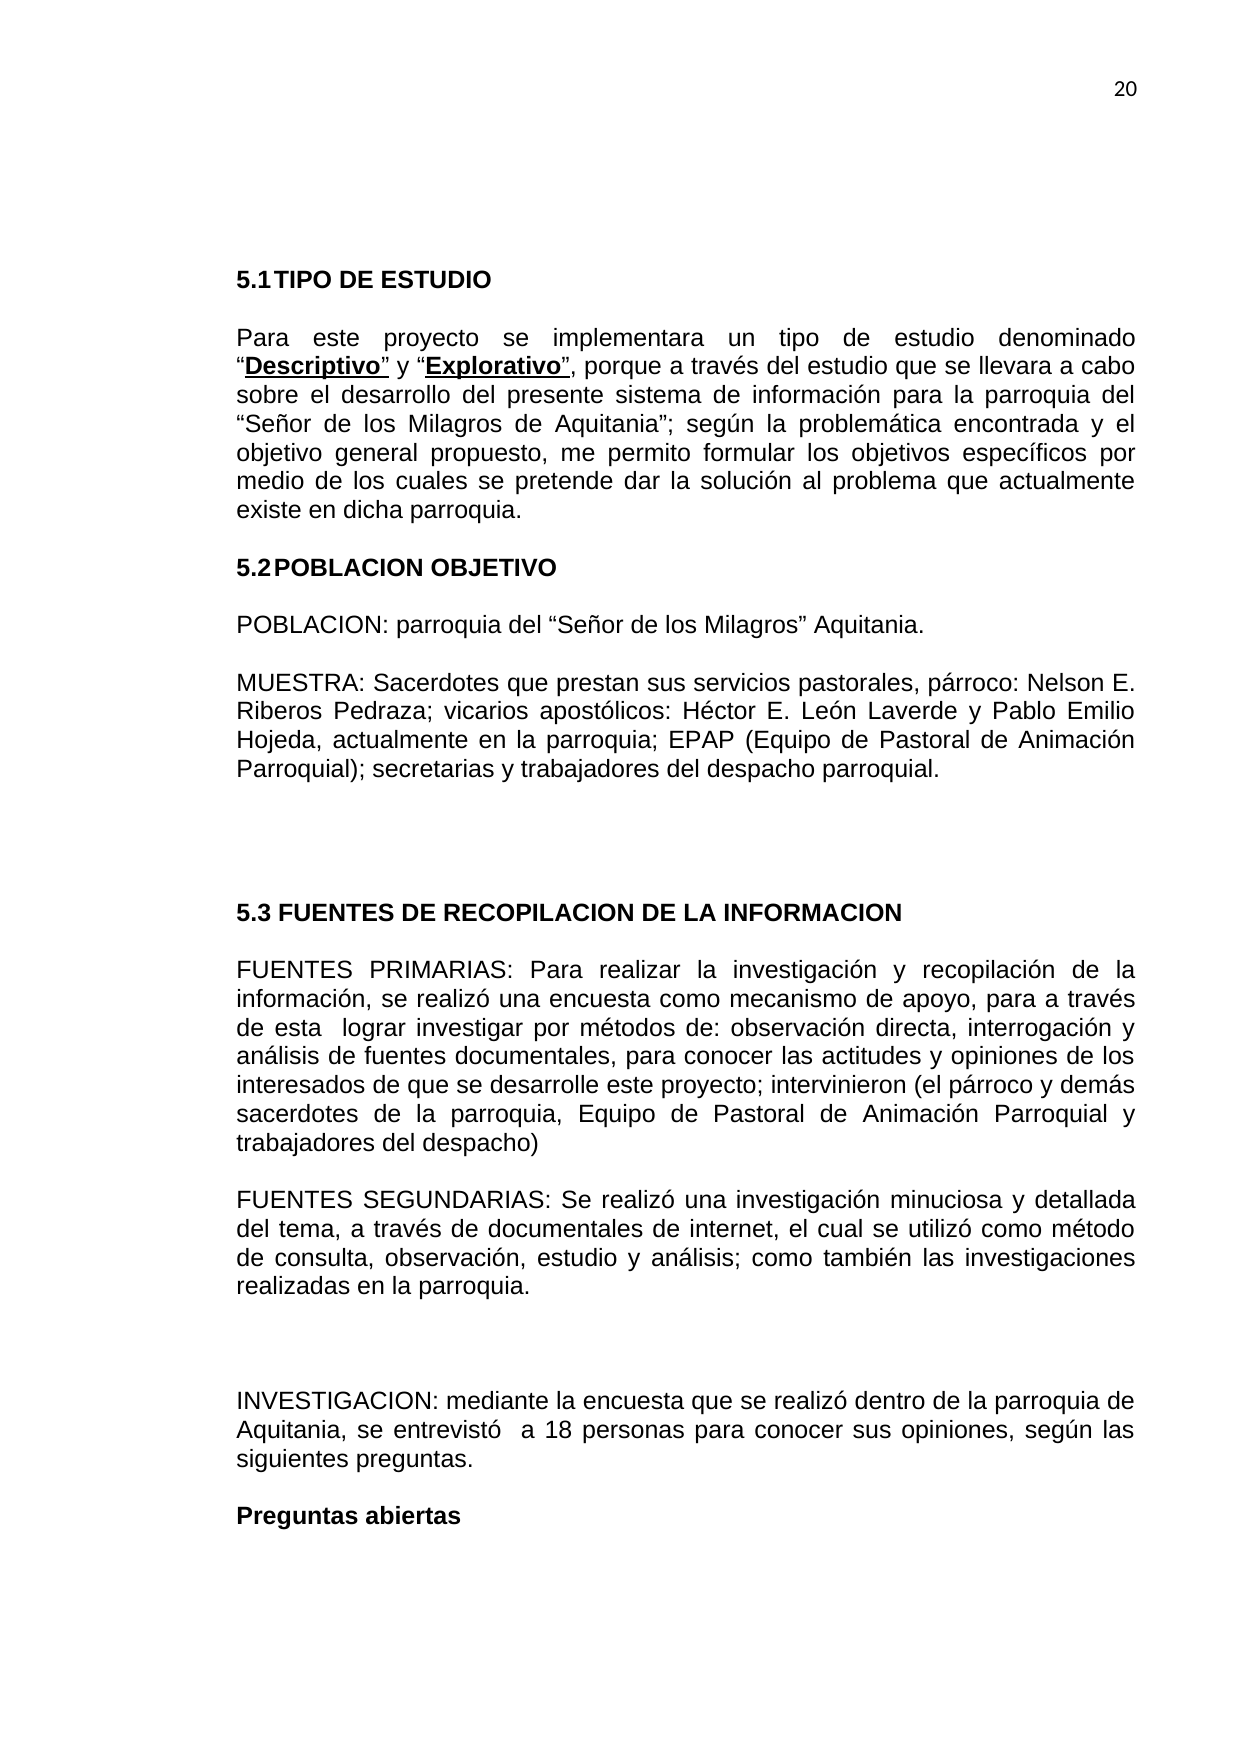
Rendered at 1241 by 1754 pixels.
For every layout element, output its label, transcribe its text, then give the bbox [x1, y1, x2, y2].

text FUENTES PRIMARIAS: Para realizar la investigación y recopilación de la información, se realizó una encuesta como mecanismo de apoyo, para a través de esta lograr investigar por métodos de: observación directa, interrogación y análisis de fuentes documentales, para conocer las actitudes y opiniones de los interesados de que se desarrolle este proyecto; intervinieron (el párroco y demás sacerdotes de la parroquia, Equipo de Pastoral de Animación Parroquial y trabajadores del despacho) [236, 955, 1137, 1156]
text FUENTES SEGUNDARIAS: Se realizó una investigación minuciosa y detallada del tema, a través de documentales de internet, el cual se utilizó como método de consulta, observación, estudio y análisis; como también las investigaciones realizadas en la parroquia. [236, 1185, 1137, 1300]
text POBLACION: parroquia del “Señor de los Milagros” Aquitania. [236, 610, 1137, 639]
text INVESTIGACION: mediante la encuesta que se realizó dentro de la parroquia de Aquitania, se entrevistó a 18 personas para conocer sus opiniones, según las siguientes preguntas. [236, 1386, 1137, 1472]
list POBLACION OBJETIVO [236, 552, 1137, 581]
text Para este proyecto se implementara un tipo de estudio denominado “Descriptivo” y “Explorativo”, porque a través del estudio que se llevara a cabo sobre el desarrollo del presente sistema de información para la parroquia del “Señor de los Milagros de Aquitania”; según la problemática encontrada y el objetivo general propuesto, me permito formular los objetivos específicos por medio de los cuales se pretende dar la solución al problema que actualmente existe en dicha parroquia. [236, 322, 1137, 524]
text 5.3 FUENTES DE RECOPILACION DE LA INFORMACION [236, 897, 1137, 926]
list TIPO DE ESTUDIO [236, 265, 1137, 294]
text MUESTRA: Sacerdotes que prestan sus servicios pastorales, párroco: Nelson E. Riberos Pedraza; vicarios apostólicos: Héctor E. León Laverde y Pablo Emilio Hojeda, actualmente en la parroquia; EPAP (Equipo de Pastoral de Animación Parroquial); secretarias y trabajadores del despacho parroquial. [236, 667, 1137, 782]
text Preguntas abiertas [236, 1501, 1137, 1530]
